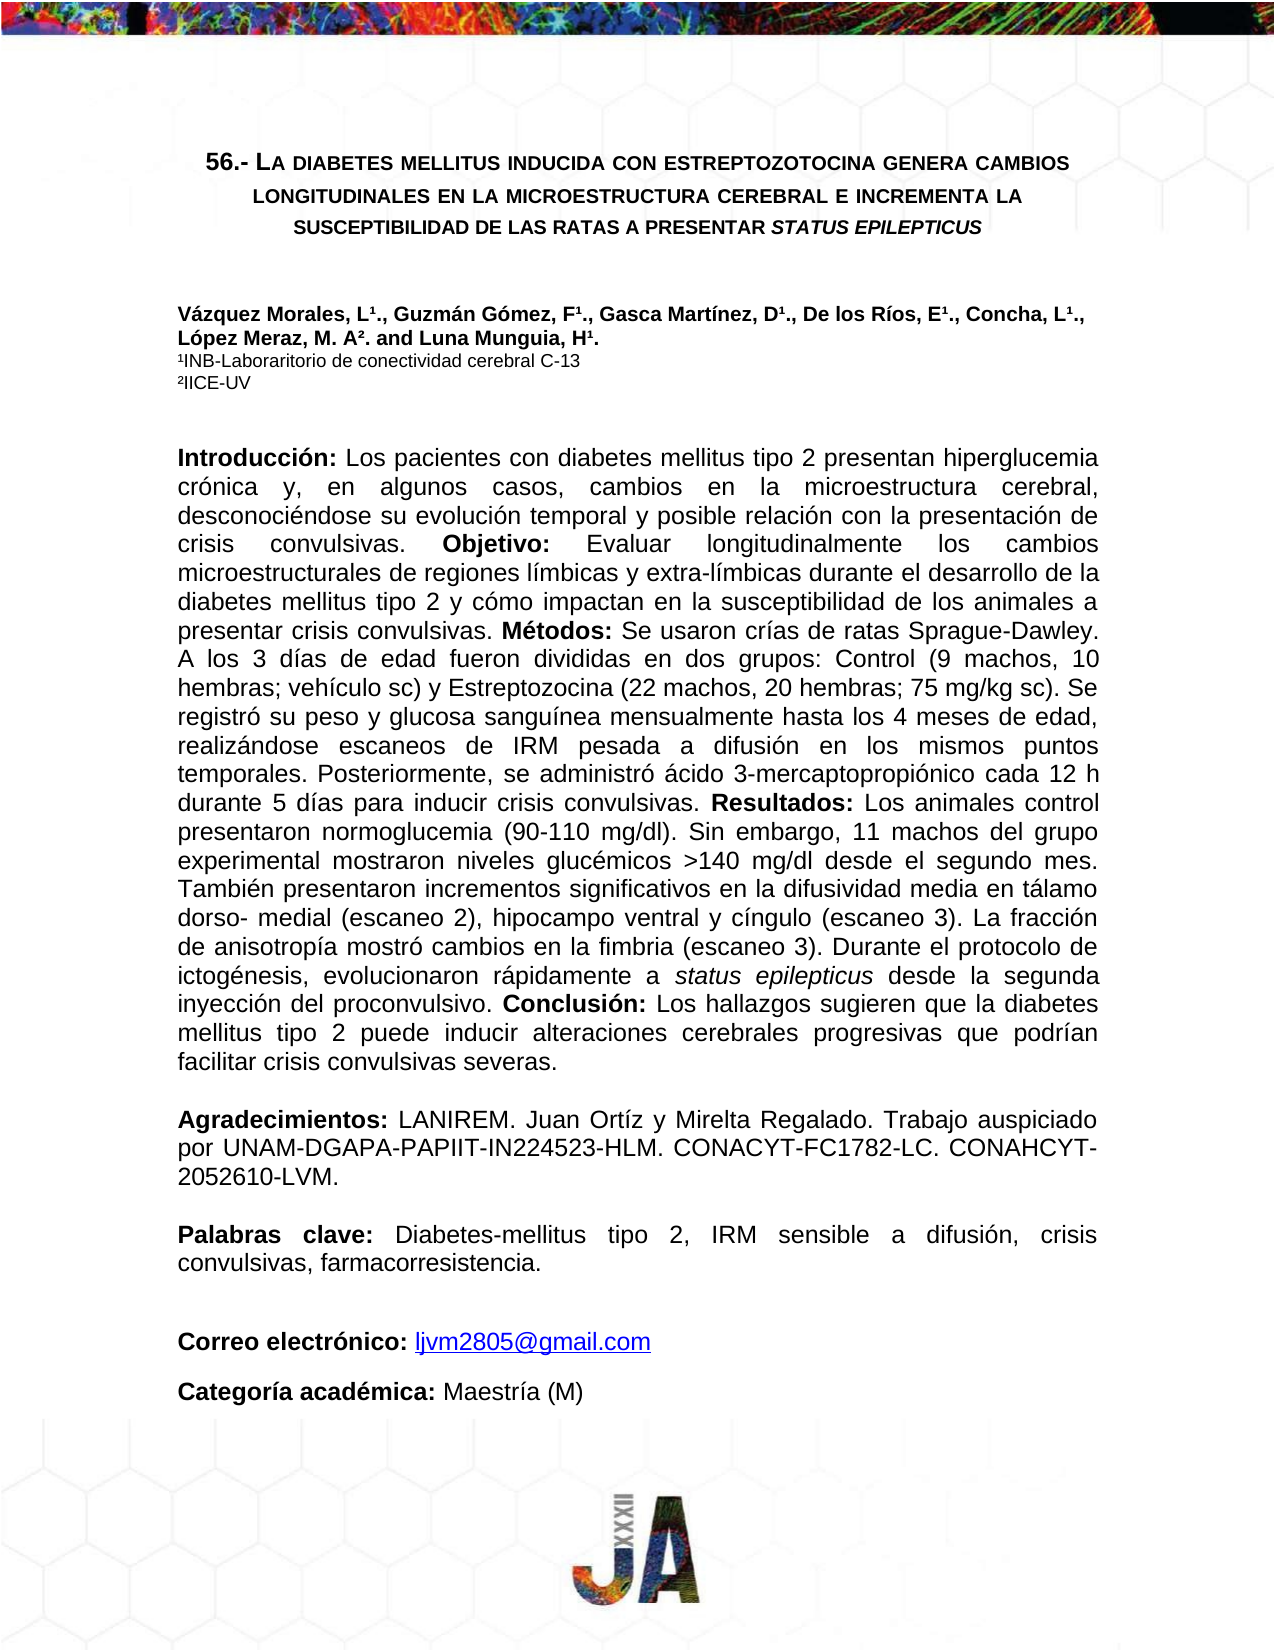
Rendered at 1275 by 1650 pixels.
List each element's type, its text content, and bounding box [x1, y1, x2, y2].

text Categoría académica: Maestría (M) [177, 1377, 1162, 1406]
text ¹INB-Laboraritorio de conectividad cerebral C-13 [177, 350, 1162, 372]
subtitle 56.- La diabetes mellitus inducida con estreptozotocina genera cambios longitudinales en la microestructura cerebral e incrementa la [176, 147, 1099, 209]
text Vázquez Morales, L¹., Guzmán Gómez, F¹., Gasca Martínez, D¹., De los Ríos, E¹., Concha, L¹., López Meraz, M. A². and Luna Munguia, H¹. [177, 302, 1098, 350]
text Agradecimientos: LANIREM. Juan Ortíz y Mirelta Regalado. Trabajo auspiciado por UNAM-DGAPA-PAPIIT-IN224523-HLM. CONACYT-FC1782-LC. CONAHCYT- 2052610-LVM. [177, 1104, 1098, 1191]
text SUSCEPTIBILIDAD DE LAS RATAS A PRESENTAR STATUS EPILEPTICUS [176, 216, 1099, 238]
picture [1, 2, 1274, 1650]
text Correo electrónico: ljvm2805@gmail.com [177, 1327, 1162, 1356]
text Introducción: Los pacientes con diabetes mellitus tipo 2 presentan hiperglucemia crónica y, en algunos casos, cambios en la microestructura cerebral, desconociéndose su evolución temporal y posible relación con la presentación de crisis convulsivas. Objetivo: Evaluar longitudinalmente los cambios microestructurales de regiones límbicas y extra-límbicas durante el desarrollo de la diabetes mellitus tipo 2 y cómo impactan en la susceptibilidad de los animales a presentar crisis convulsivas. Métodos: Se usaron crías de ratas Sprague-Dawley. A los 3 días de edad fueron divididas en dos grupos: Control (9 machos, 10 hembras; vehículo sc) y Estreptozocina (22 machos, 20 hembras; 75 mg/kg sc). Se registró su peso y glucosa sanguínea mensualmente hasta los 4 meses de edad, realizándose escaneos de IRM pesada a difusión en los mismos puntos temporales. Posteriormente, se administró ácido 3-mercaptopropiónico cada 12 h durante 5 días para inducir crisis convulsivas. Resultados: Los animales control presentaron normoglucemia (90-110 mg/dl). Sin embargo, 11 machos del grupo experimental mostraron niveles glucémicos >140 mg/dl desde el segundo mes. También presentaron incrementos significativos en la difusividad media en tálamo dorso- medial (escaneo 2), hipocampo ventral y cíngulo (escaneo 3). La fracción de anisotropía mostró cambios en la fimbria (escaneo 3). Durante el protocolo de ictogénesis, evolucionaron rápidamente a status epilepticus desde la segunda inyección del proconvulsivo. Conclusión: Los hallazgos sugieren que la diabetes mellitus tipo 2 puede inducir alteraciones cerebrales progresivas que podrían facilitar crisis convulsivas severas. [177, 443, 1100, 1076]
text Palabras clave: Diabetes-mellitus tipo 2, IRM sensible a difusión, crisis convulsivas, farmacorresistencia. [177, 1219, 1098, 1277]
text ²IICE-UV [177, 372, 1162, 393]
